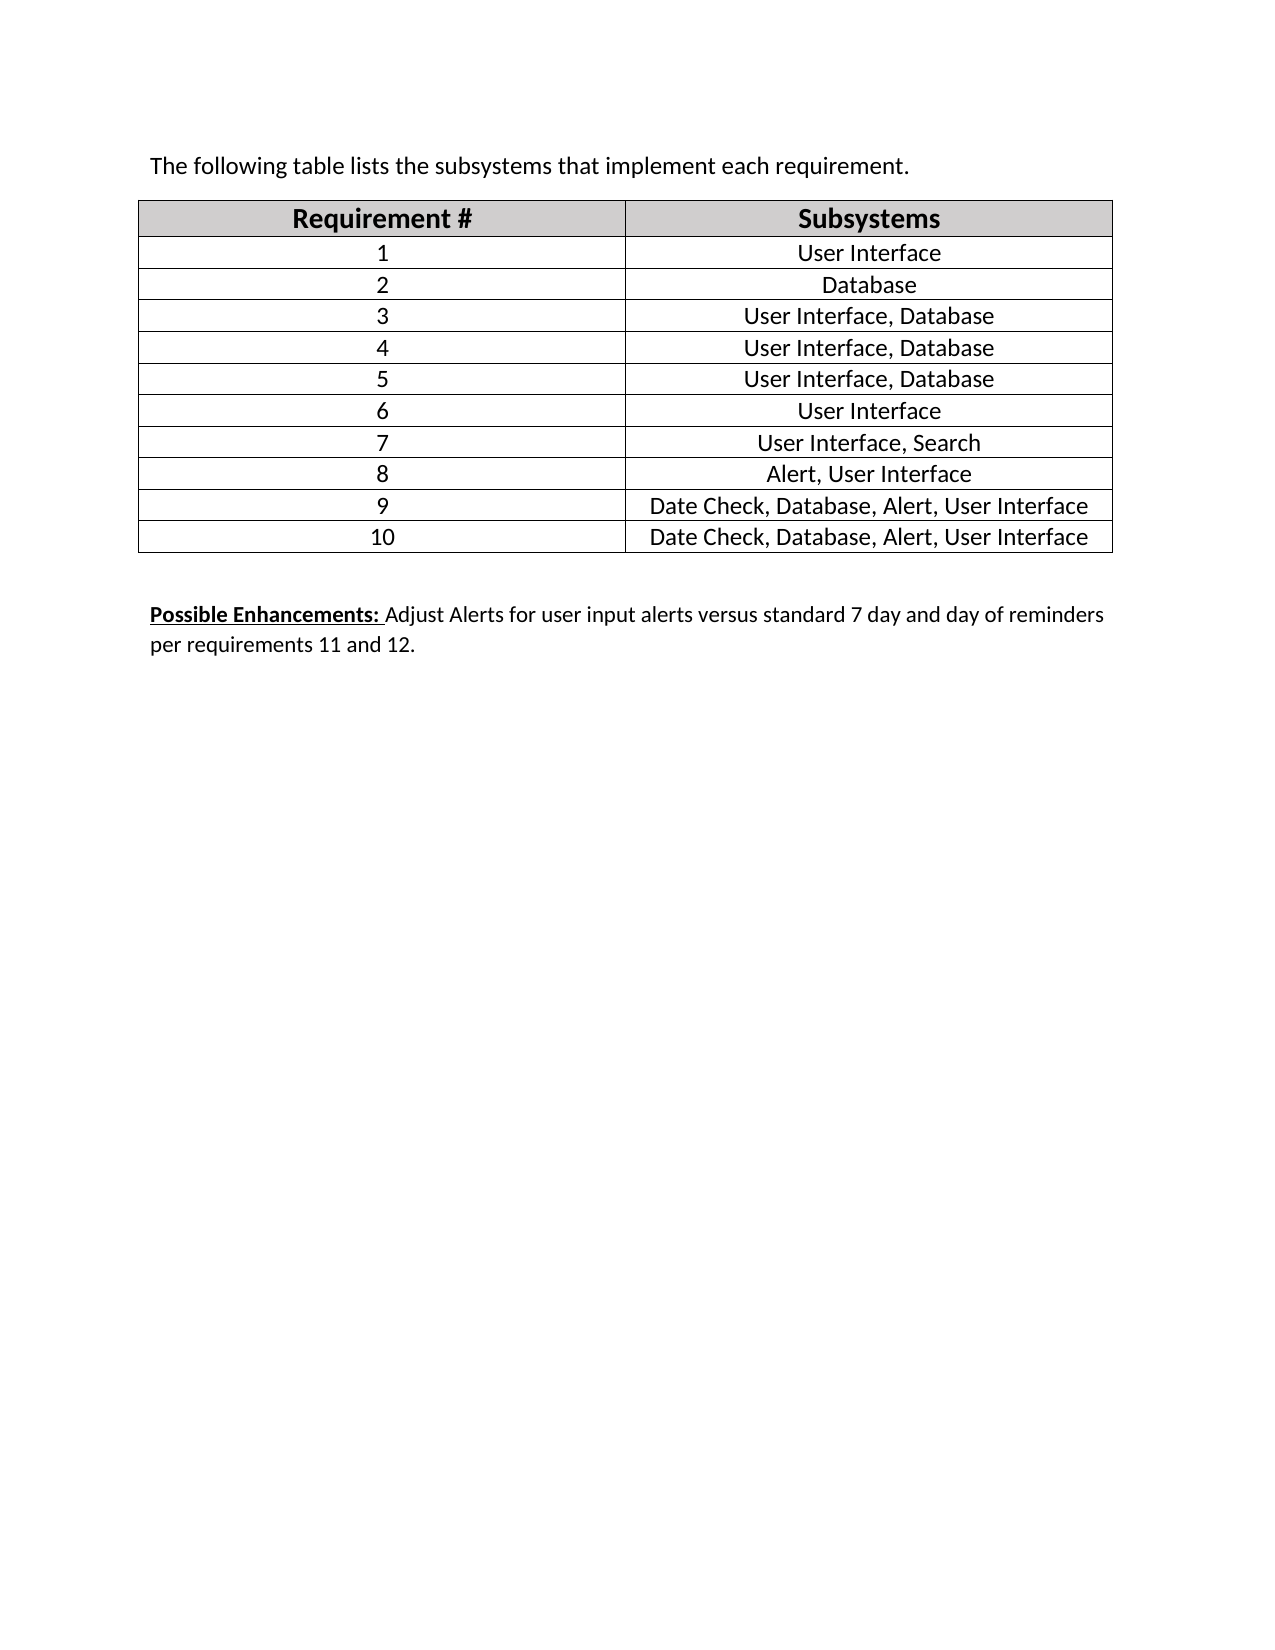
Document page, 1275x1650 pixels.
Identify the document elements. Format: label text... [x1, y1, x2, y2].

table_cell 10 [139, 521, 625, 552]
table_cell User Interface, Search [626, 427, 1112, 457]
table_cell 3 [139, 300, 625, 331]
table_cell Database [626, 269, 1112, 299]
table_header Requirement # [139, 201, 625, 236]
table_cell 1 [139, 237, 625, 268]
table_cell 9 [139, 490, 625, 520]
text Possible Enhancements: Adjust Alerts for user input alerts versus standard 7 day and day of reminders per requirements 11 and 12. [150, 600, 1125, 658]
table_cell 4 [139, 332, 625, 362]
table_cell 6 [139, 395, 625, 426]
table_cell 8 [139, 458, 625, 489]
table_cell Date Check, Database, Alert, User Interface [626, 521, 1112, 552]
table_cell User Interface, Database [626, 332, 1112, 362]
table_cell User Interface [626, 395, 1112, 426]
table_cell Alert, User Interface [626, 458, 1112, 489]
table_header Subsystems [626, 201, 1112, 236]
text The following table lists the subsystems that implement each requirement. [150, 150, 1125, 181]
table_cell User Interface, Database [626, 364, 1112, 394]
table_cell Date Check, Database, Alert, User Interface [626, 490, 1112, 520]
table_cell 2 [139, 269, 625, 299]
table_cell 5 [139, 364, 625, 394]
table_cell User Interface [626, 237, 1112, 268]
table_cell 7 [139, 427, 625, 457]
table_cell User Interface, Database [626, 300, 1112, 331]
